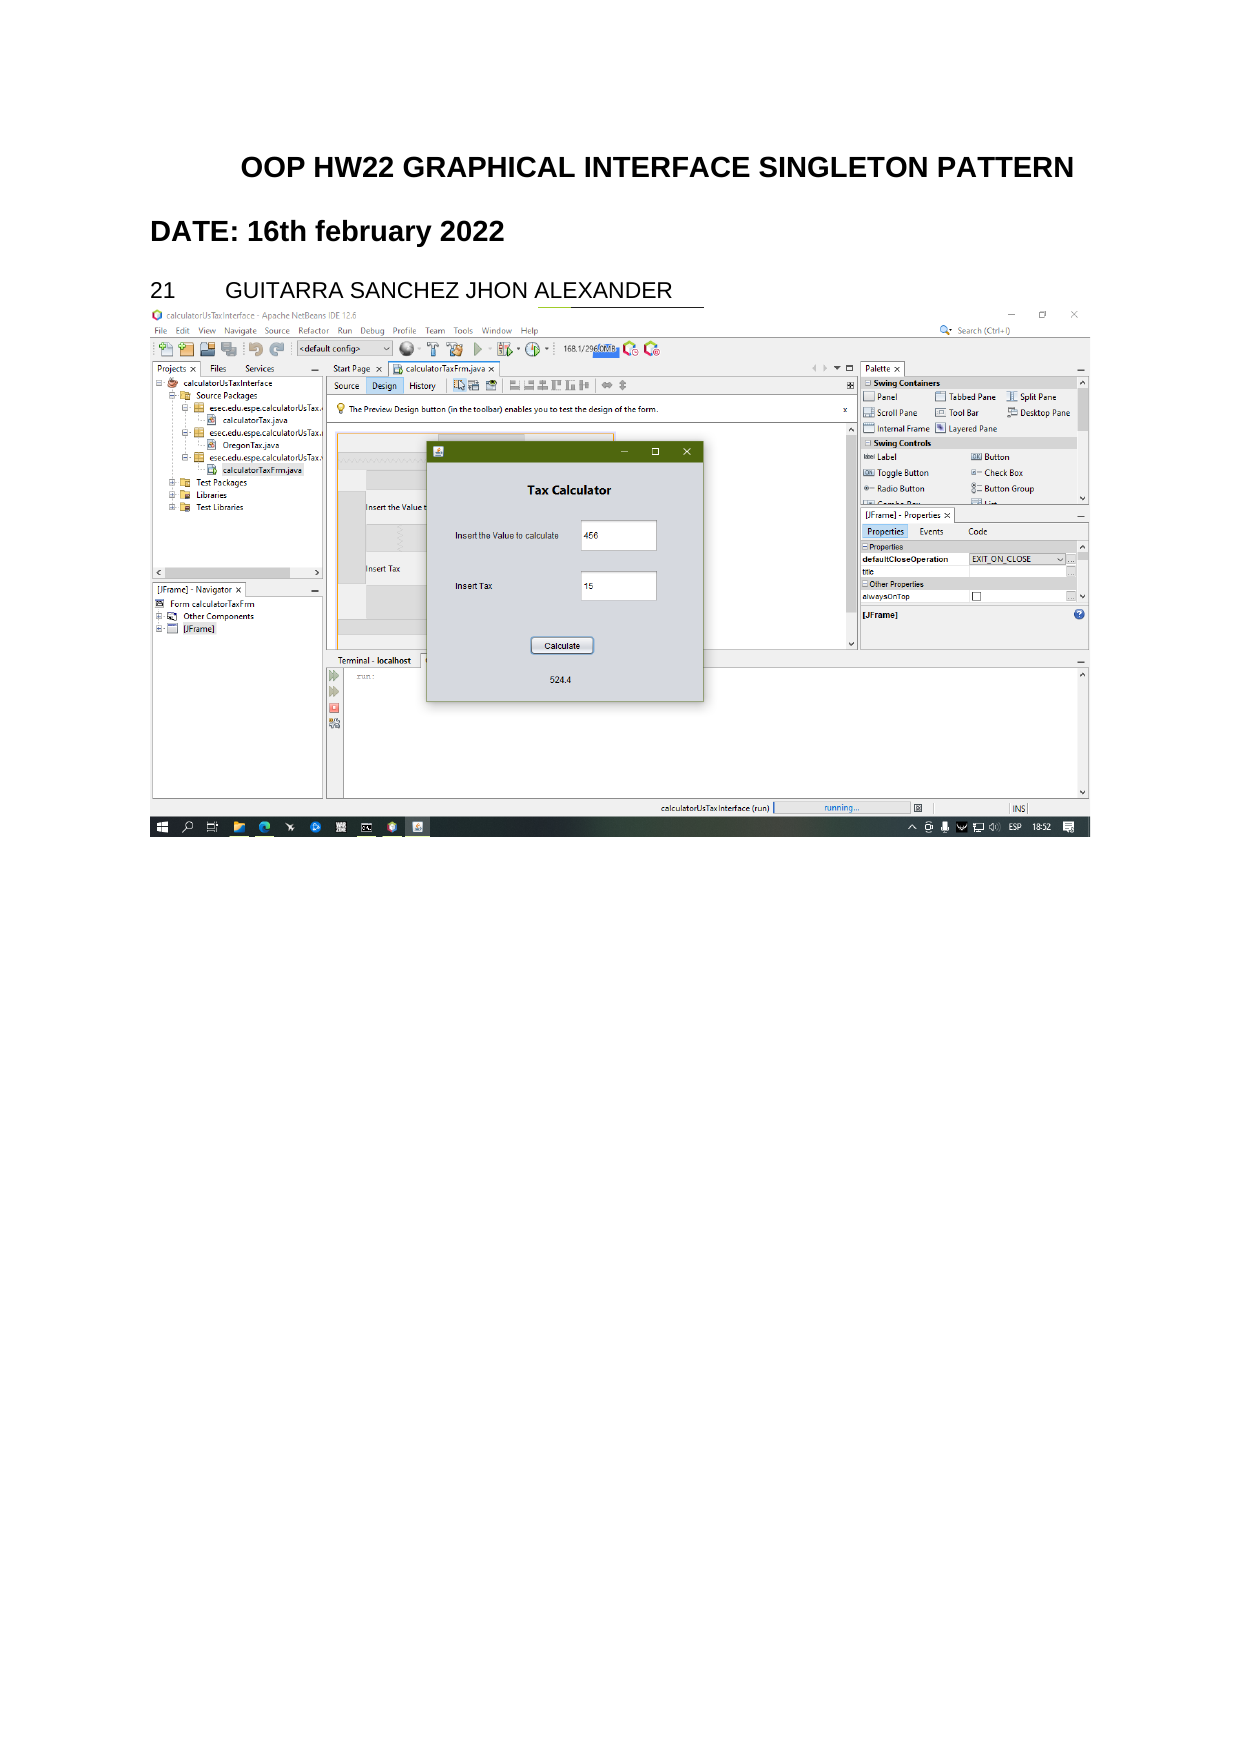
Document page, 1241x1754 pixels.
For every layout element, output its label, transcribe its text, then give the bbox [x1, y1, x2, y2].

text OOP HW22 GRAPHICAL INTERFACE SINGLETON PATTERN [150, 150, 1090, 183]
picture [150, 307, 1091, 837]
text 21 GUITARRA SANCHEZ JHON ALEXANDER [150, 277, 1090, 303]
text DATE: 16th february 2022 [150, 213, 1090, 247]
